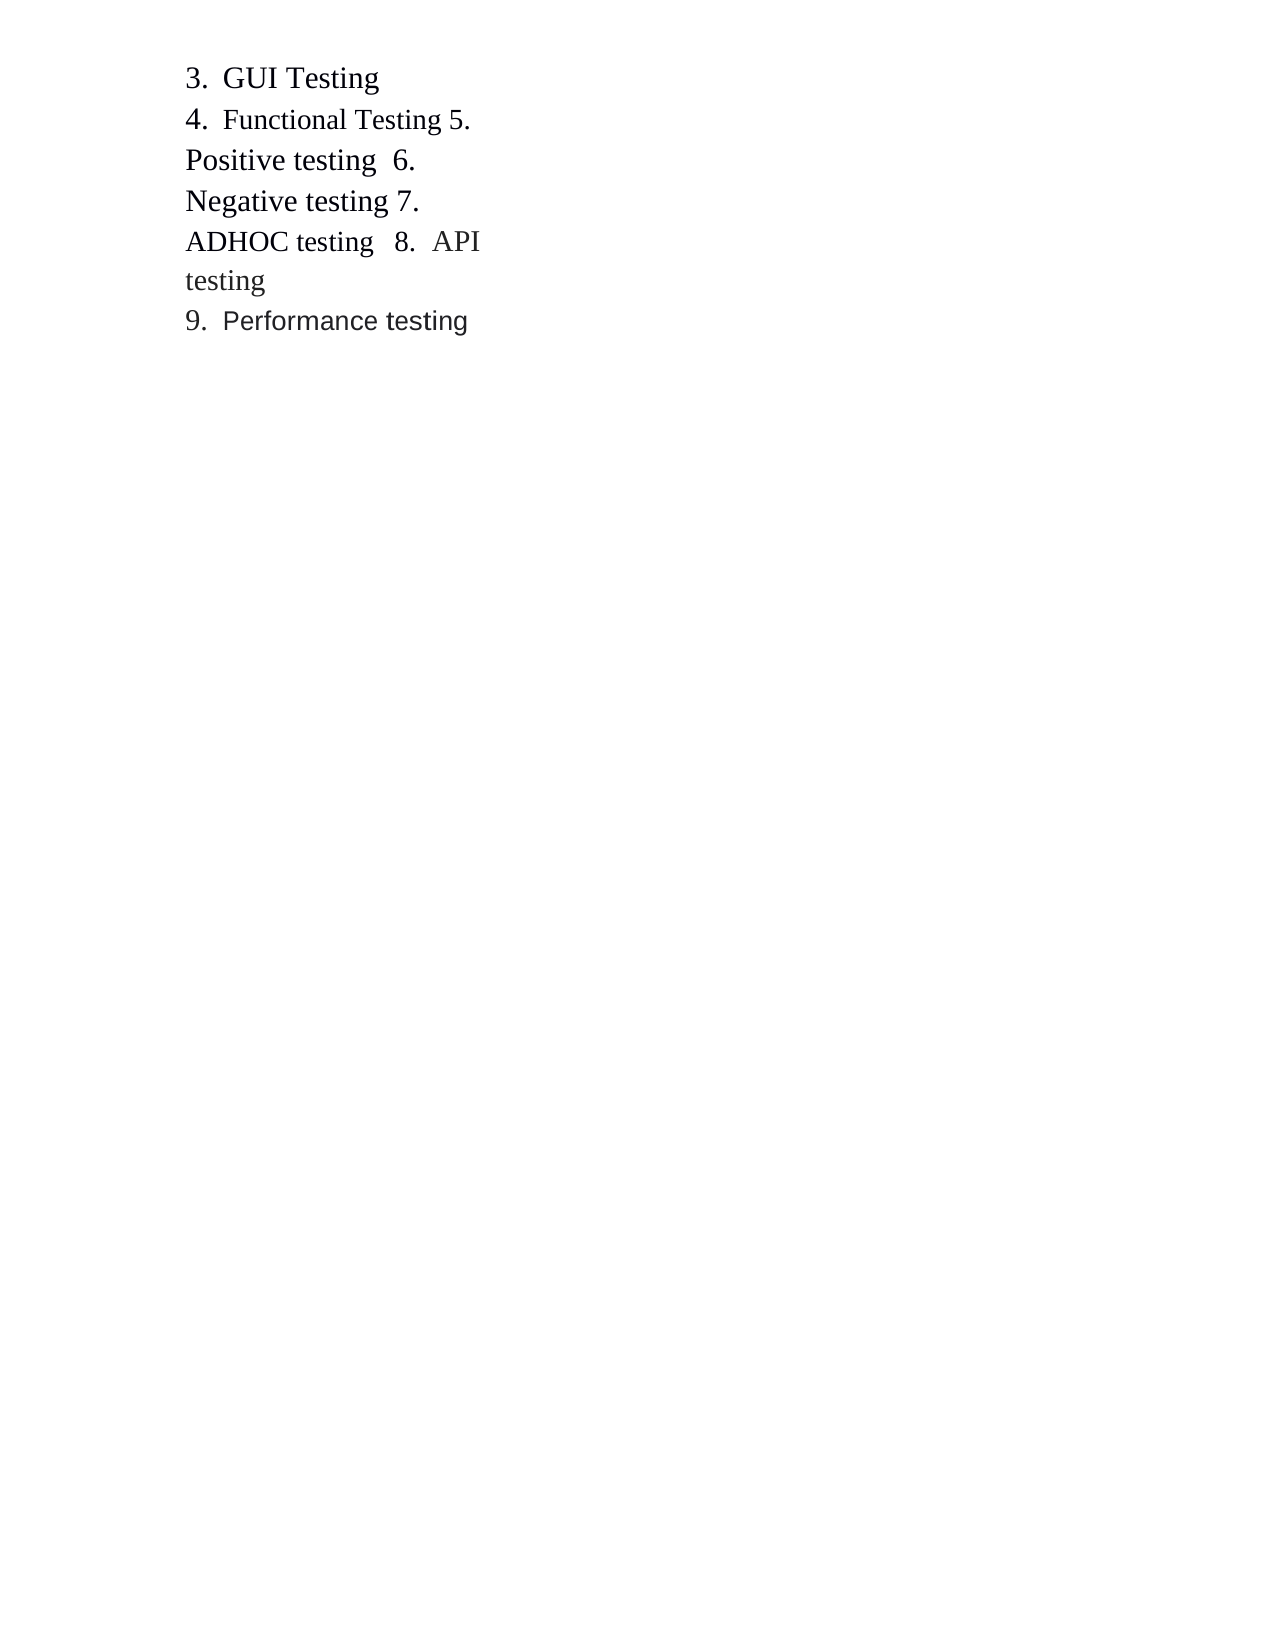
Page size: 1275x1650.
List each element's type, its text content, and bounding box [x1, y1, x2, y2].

text 3. GUI Testing [185, 59, 1231, 95]
text 4. Functional Testing 5. Positive testing 6. Negative testing 7. ADHOC testing 8. API testing [185, 100, 481, 297]
text 9. Performance testing [185, 302, 1231, 336]
